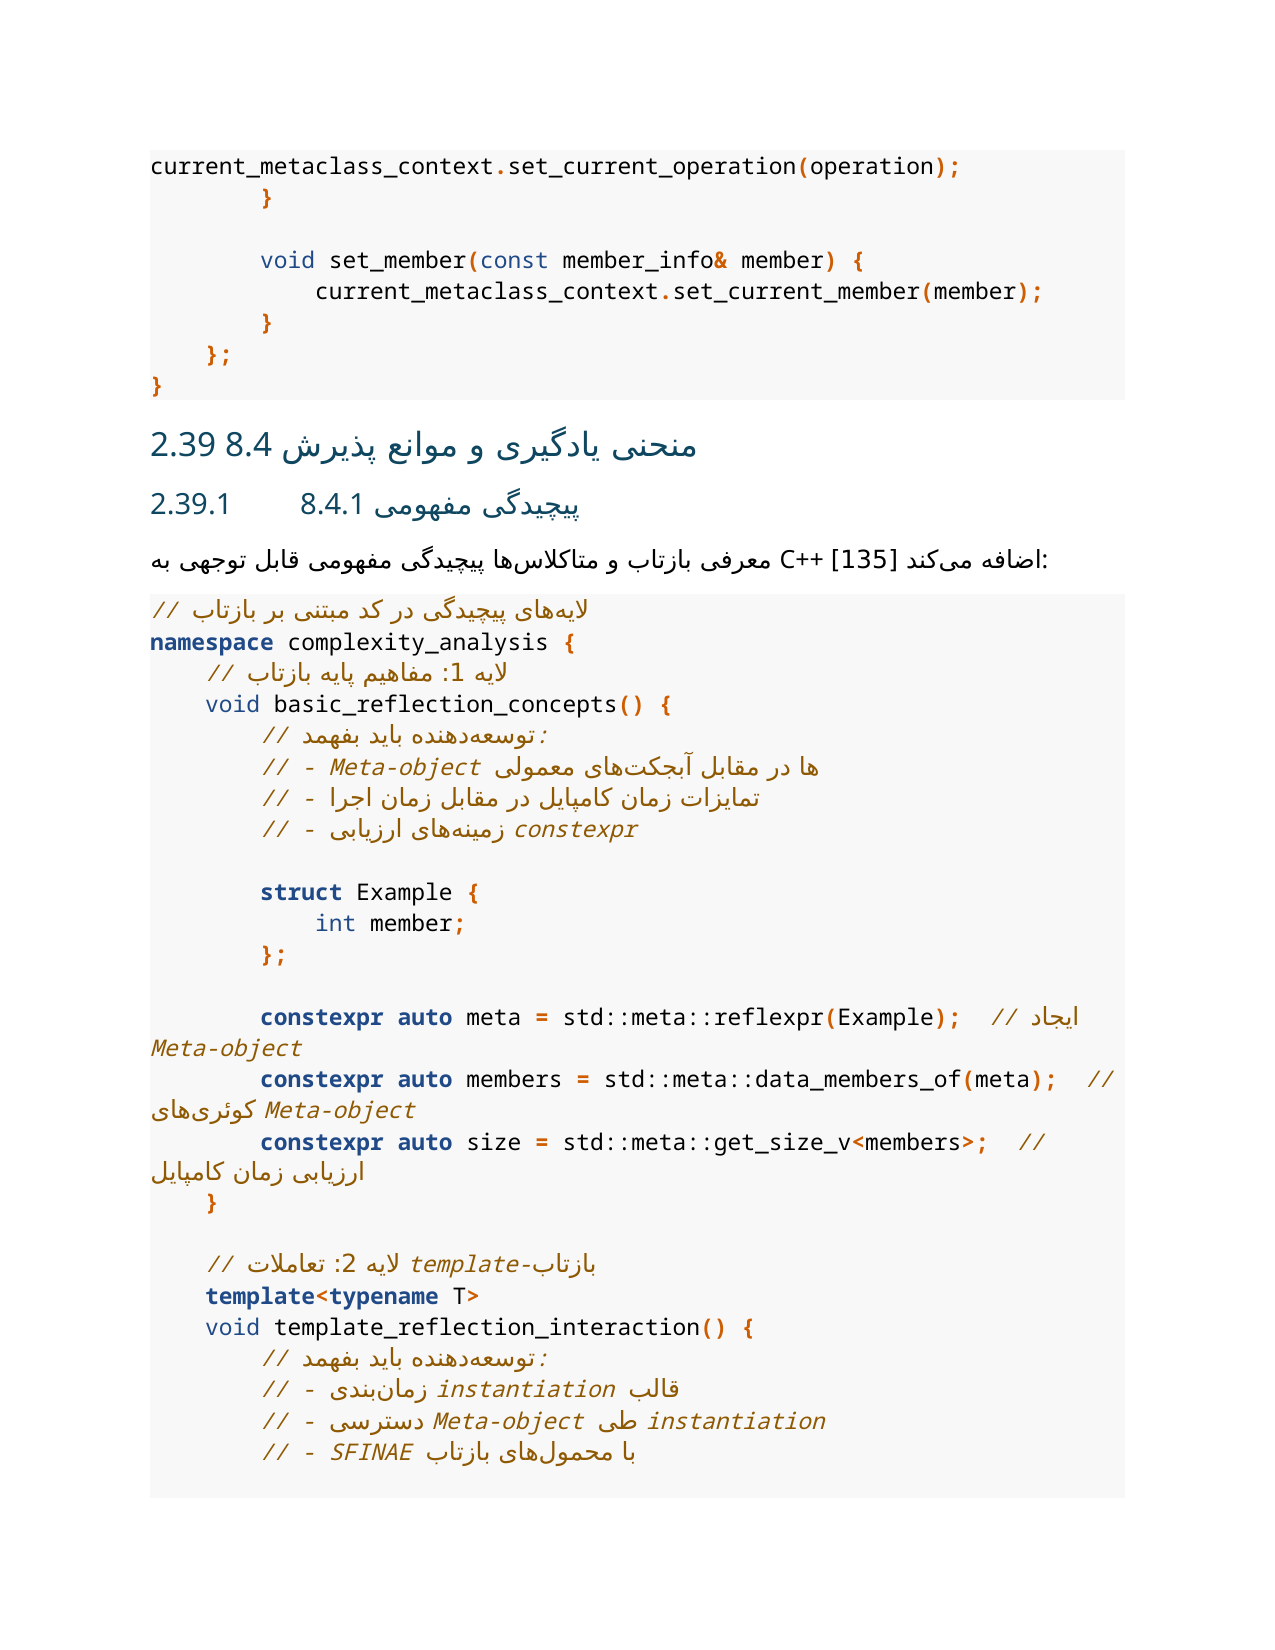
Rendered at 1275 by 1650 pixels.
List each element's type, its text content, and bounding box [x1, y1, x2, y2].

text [150, 150, 1125, 400]
text معرفی بازتاب و متاکلاس‌ها پیچیدگی مفهومی قابل توجهی به C++ اضافه می‌کند [135]: [150, 541, 1125, 575]
subtitle 2.39 8.4 منحنی یادگیری و موانع پذیرش [150, 421, 1125, 466]
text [150, 594, 1125, 1498]
subtitle 2.39.1 8.4.1 پیچیدگی مفهومی [150, 483, 1125, 523]
